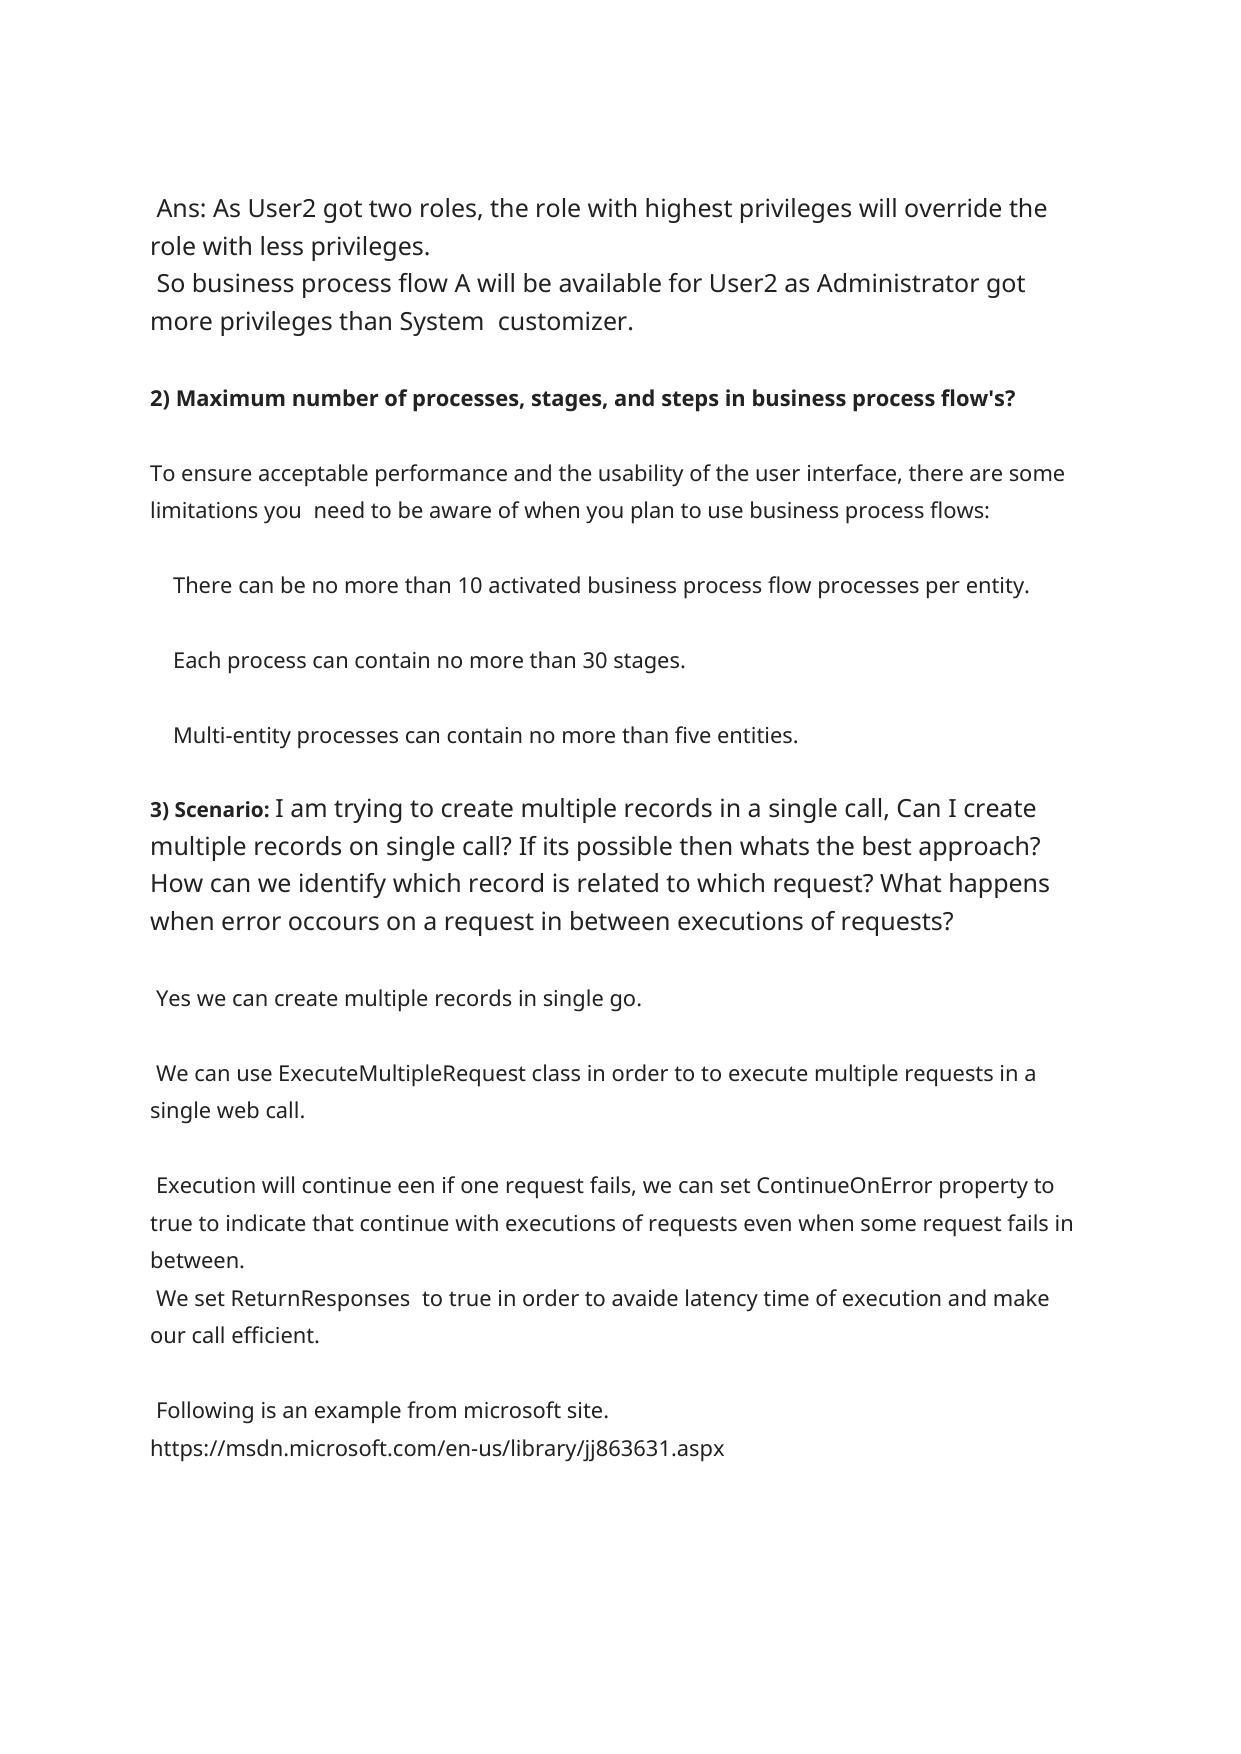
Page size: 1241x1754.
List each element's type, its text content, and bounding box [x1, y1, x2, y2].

text Following is an example from microsoft site. https://msdn.microsoft.com/en-us/library/jj863631.aspx [150, 1387, 1090, 1462]
text We can use ExecuteMultipleRequest class in order to to execute multiple requests in a single web call. [150, 1050, 1090, 1125]
text There can be no more than 10 activated business process flow processes per entity. [150, 562, 1090, 600]
text To ensure acceptable performance and the usability of the user interface, there are some limitations you need to be aware of when you plan to use business process flows: [150, 450, 1090, 525]
text Execution will continue een if one request fails, we can set ContinueOnError property to true to indicate that continue with executions of requests even when some request fails in between. [150, 1162, 1090, 1275]
text So business process flow A will be available for User2 as Administrator got more privileges than System customizer. [150, 262, 1090, 337]
text Multi-entity processes can contain no more than five entities. [150, 712, 1090, 750]
text Ans: As User2 got two roles, the role with highest privileges will override the role with less privileges. [150, 187, 1090, 262]
text We set ReturnResponses to true in order to avaide latency time of execution and make our call efficient. [150, 1275, 1090, 1350]
text Yes we can create multiple records in single go. [150, 975, 1090, 1012]
text 2) Maximum number of processes, stages, and steps in business process flow's? [150, 375, 1090, 412]
text 3) Scenario: I am trying to create multiple records in a single call, Can I create multiple records on single call? If its possible then whats the best approach? How can we identify which record is related to which request? What happens when error occours on a request in between executions of requests? [150, 787, 1090, 937]
text Each process can contain no more than 30 stages. [150, 637, 1090, 675]
